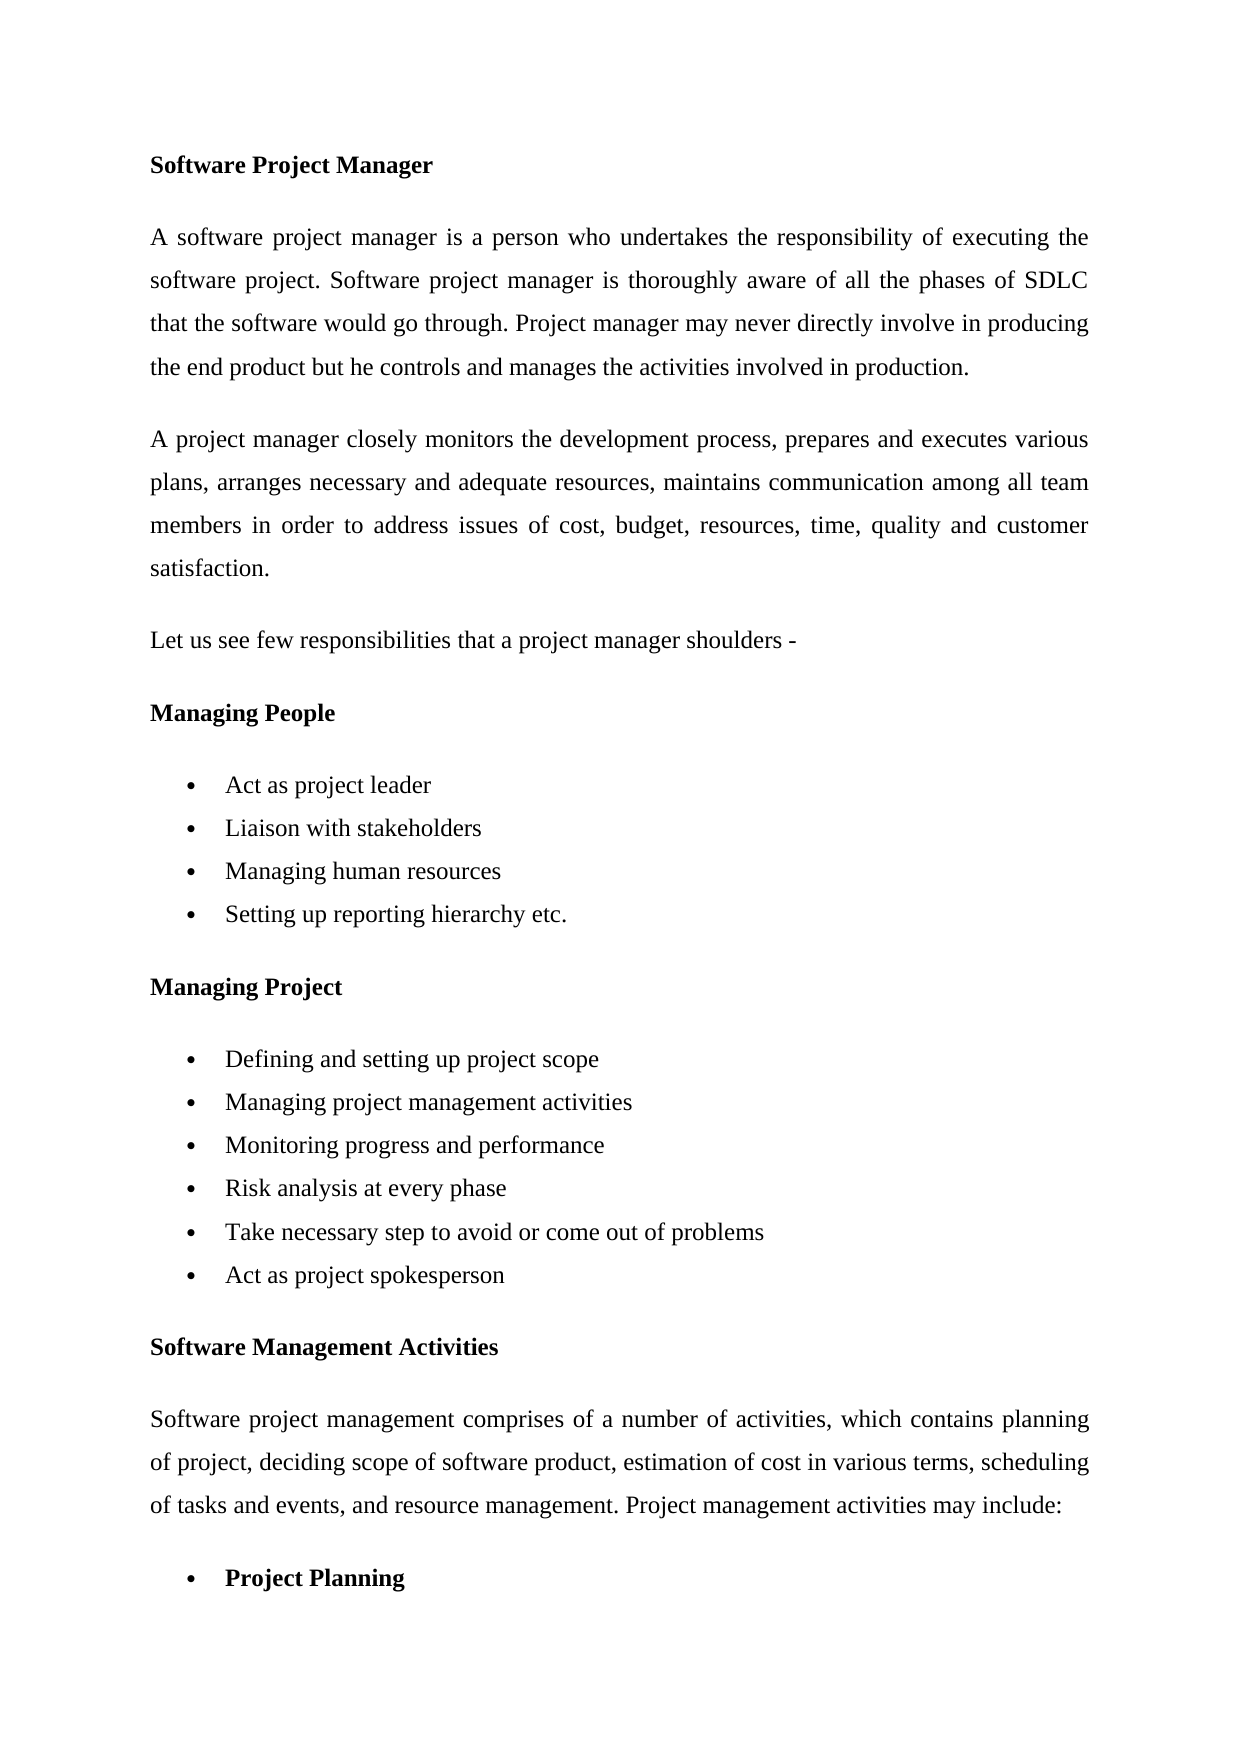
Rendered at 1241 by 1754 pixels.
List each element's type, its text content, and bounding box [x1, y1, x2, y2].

text Let us see few responsibilities that a project manager shoulders - [150, 626, 1090, 654]
list Defining and setting up project scope [187, 1044, 1090, 1073]
list Take necessary step to avoid or come out of problems [187, 1217, 1090, 1245]
text Software Management Activities [150, 1332, 1090, 1361]
list Risk analysis at every phase [187, 1173, 1090, 1202]
list Liaison with stakeholders [187, 813, 1090, 842]
list Project Planning [187, 1563, 1090, 1592]
list Setting up reporting hierarchy etc. [187, 899, 1090, 928]
text Managing Project [150, 972, 1090, 1001]
text Managing People [150, 698, 1090, 727]
text Software project management comprises of a number of activities, which contains planning of project, deciding scope of software product, estimation of cost in various terms, scheduling of tasks and events, and resource management. Project management activities may include: [150, 1404, 1090, 1519]
list Managing human resources [187, 856, 1090, 885]
list Monitoring progress and performance [187, 1130, 1090, 1159]
list Act as project spokesperson [187, 1260, 1090, 1288]
text A project manager closely monitors the development process, prepares and executes various plans, arranges necessary and adequate resources, maintains communication among all team members in order to address issues of cost, budget, resources, time, quality and customer satisfaction. [150, 424, 1090, 582]
text Software Project Manager [150, 150, 1090, 179]
text A software project manager is a person who undertakes the responsibility of executing the software project. Software project manager is thoroughly aware of all the phases of SDLC that the software would go through. Project manager may never directly involve in producing the end product but he controls and manages the activities involved in production. [150, 222, 1090, 380]
list Managing project management activities [187, 1087, 1090, 1116]
list Act as project leader [187, 770, 1090, 799]
